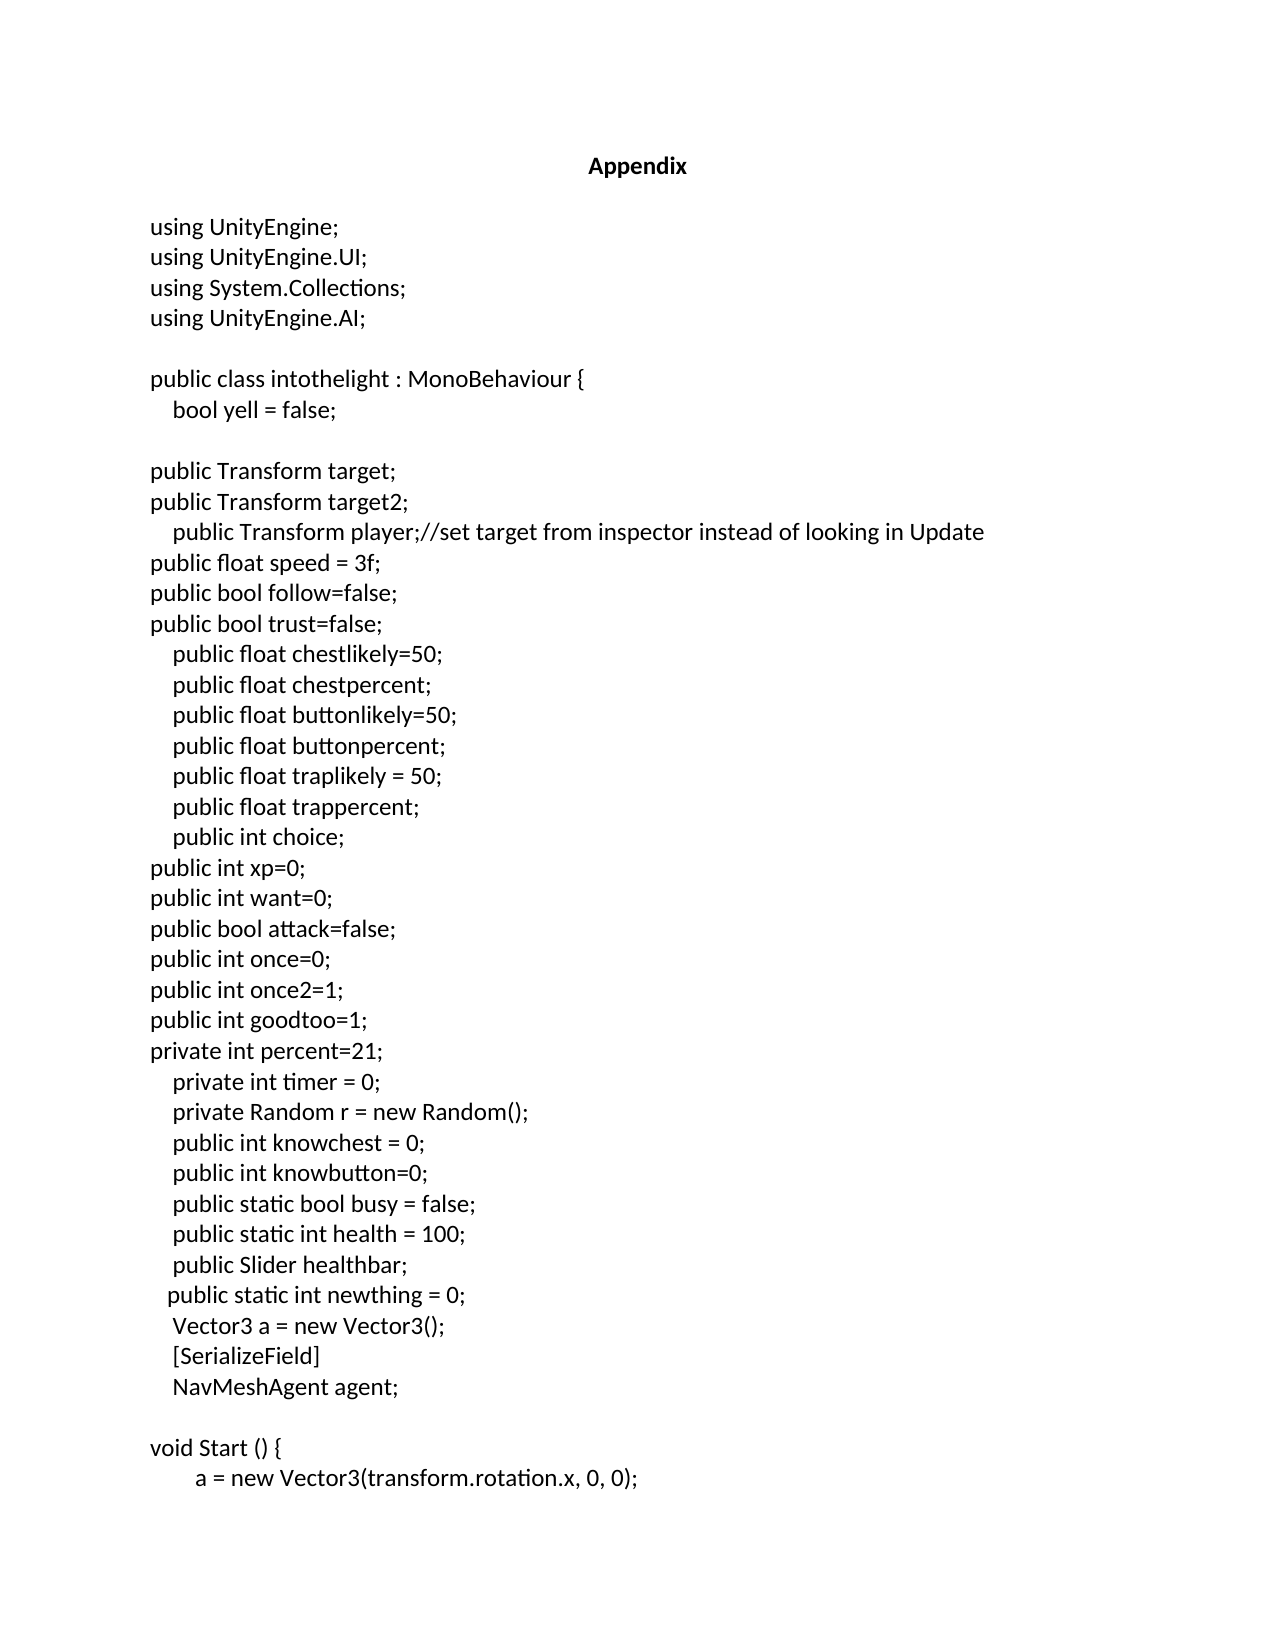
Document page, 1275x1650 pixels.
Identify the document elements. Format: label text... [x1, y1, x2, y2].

text public float chestlikely=50; [150, 638, 1125, 669]
text using UnityEngine.AI; [150, 303, 1125, 333]
text using System.Collections; [150, 272, 1125, 303]
text public float buttonlikely=50; [150, 699, 1125, 730]
text public int once2=1; [150, 974, 1125, 1004]
text public Transform target; [150, 455, 1125, 486]
text public int xp=0; [150, 852, 1125, 882]
text bool yell = false; [150, 394, 1125, 425]
text [SerializeField] [150, 1340, 1125, 1371]
text public float traplikely = 50; [150, 760, 1125, 791]
text private int timer = 0; [150, 1066, 1125, 1096]
text public static int health = 100; [150, 1218, 1125, 1249]
text public float trappercent; [150, 791, 1125, 821]
text Appendix [150, 150, 1125, 181]
text public int goodtoo=1; [150, 1004, 1125, 1035]
text public int want=0; [150, 882, 1125, 913]
text private Random r = new Random(); [150, 1096, 1125, 1127]
text NavMeshAgent agent; [150, 1371, 1125, 1401]
text public Transform target2; [150, 486, 1125, 516]
text public Transform player;//set target from inspector instead of looking in Update [150, 516, 1125, 547]
text public bool follow=false; [150, 577, 1125, 608]
text using UnityEngine.UI; [150, 242, 1125, 272]
text public static bool busy = false; [150, 1188, 1125, 1218]
text public int once=0; [150, 943, 1125, 974]
text public class intothelight : MonoBehaviour { [150, 364, 1125, 394]
text public bool trust=false; [150, 608, 1125, 638]
text public float buttonpercent; [150, 730, 1125, 760]
text using UnityEngine; [150, 211, 1125, 242]
text Vector3 a = new Vector3(); [150, 1310, 1125, 1340]
text public Slider healthbar; [150, 1249, 1125, 1279]
text public static int newthing = 0; [150, 1279, 1125, 1310]
text private int percent=21; [150, 1035, 1125, 1066]
text void Start () { [150, 1432, 1125, 1462]
text public int choice; [150, 821, 1125, 852]
text public int knowchest = 0; [150, 1127, 1125, 1157]
text public int knowbutton=0; [150, 1157, 1125, 1188]
text public bool attack=false; [150, 913, 1125, 943]
text a = new Vector3(transform.rotation.x, 0, 0); [150, 1462, 1125, 1493]
text public float chestpercent; [150, 669, 1125, 699]
text public float speed = 3f; [150, 547, 1125, 577]
